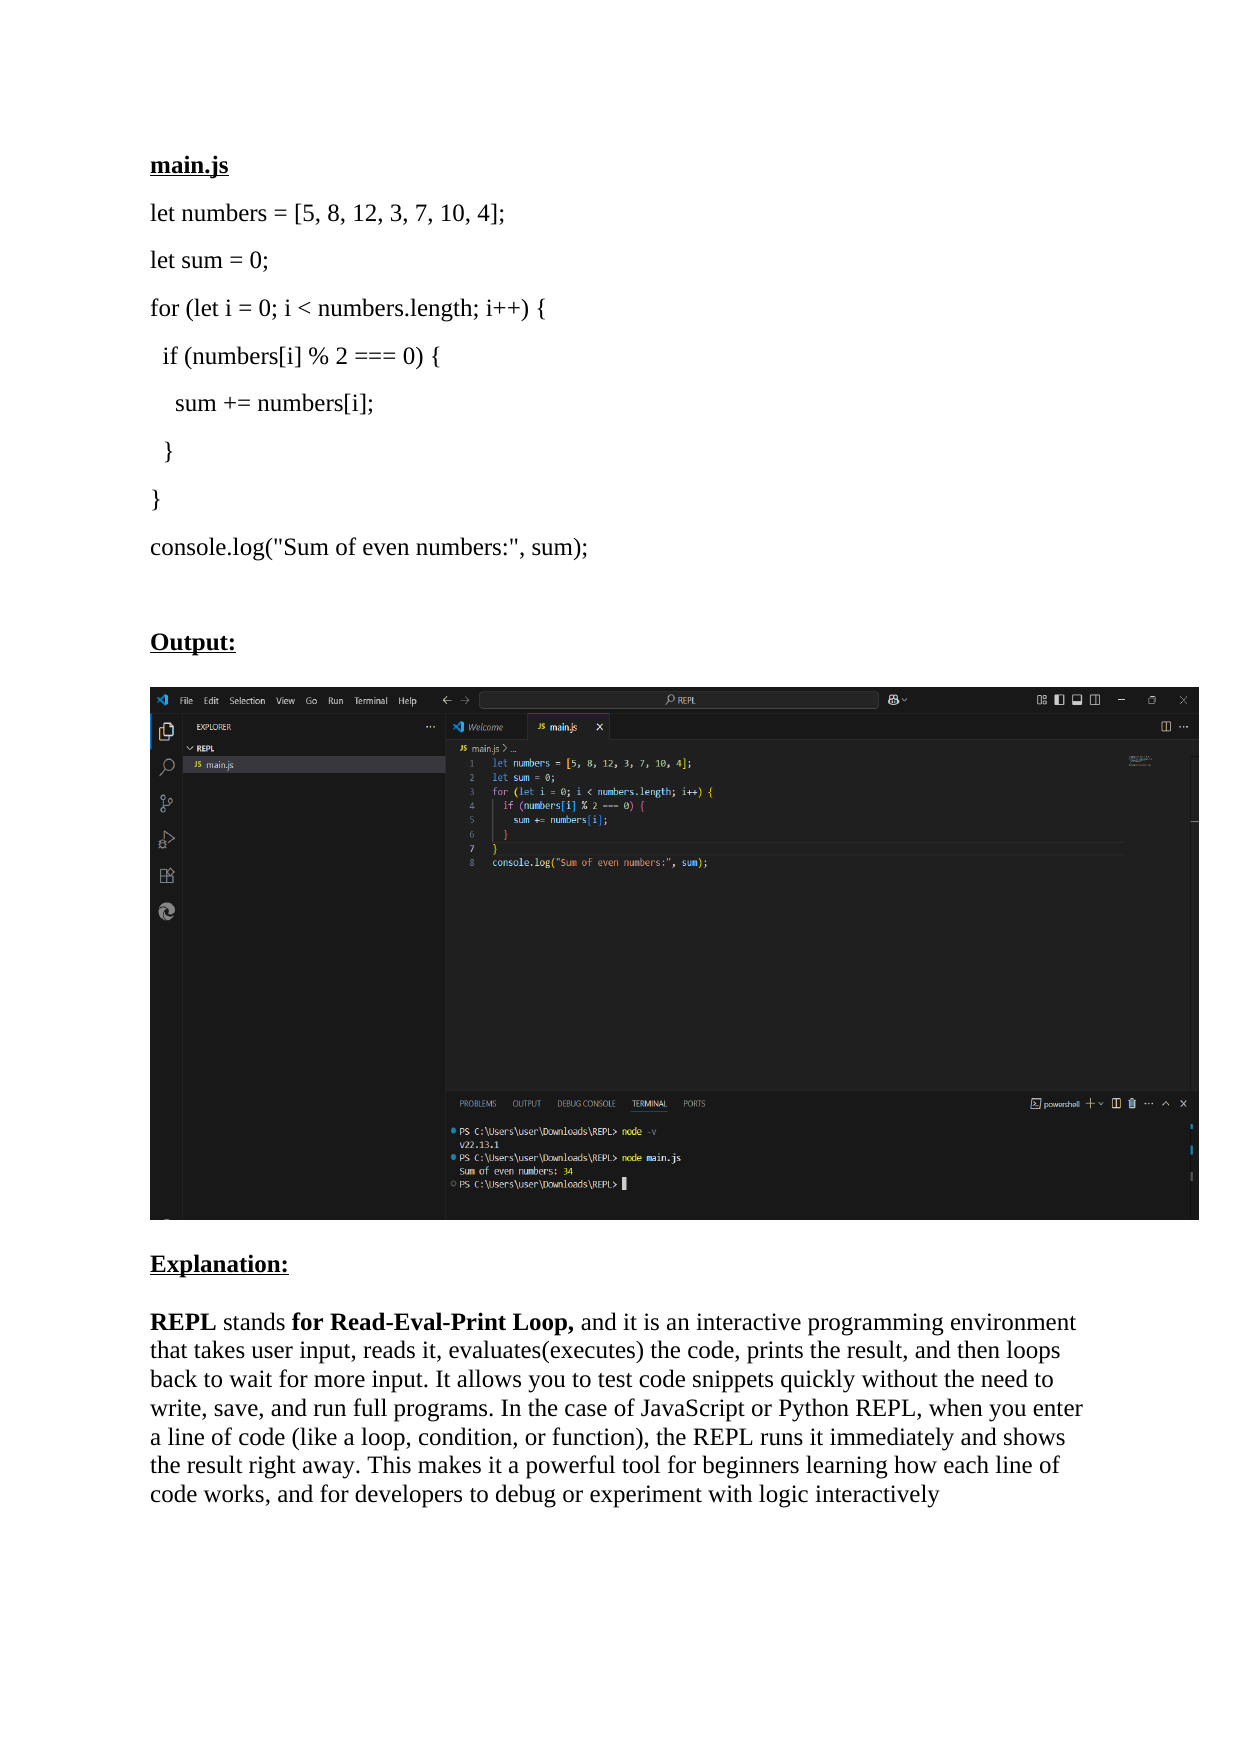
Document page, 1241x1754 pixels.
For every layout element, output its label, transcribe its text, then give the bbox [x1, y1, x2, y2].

text REPL stands for Read-Eval-Print Loop, and it is an interactive programming environment that takes user input, reads it, evaluates(executes) the code, prints the result, and then loops back to wait for more input. It allows you to test code snippets quickly without the need to write, save, and run full programs. In the case of JavaScript or Python REPL, when you enter a line of code (like a loop, condition, or function), the REPL runs it immediately and shows the result right away. This makes it a powerful tool for beginners learning how each line of code works, and for developers to debug or experiment with logic interactively [150, 1307, 1090, 1508]
text Output: [150, 627, 1090, 656]
text if (numbers[i] % 2 === 0) { [150, 341, 1090, 369]
text for (let i = 0; i < numbers.length; i++) { [150, 293, 1090, 322]
picture [150, 687, 1199, 1220]
text console.log("Sum of even numbers:", sum); [150, 532, 1090, 560]
text main.js [150, 150, 1090, 179]
text Explanation: [150, 1249, 1090, 1278]
text let sum = 0; [150, 245, 1090, 274]
text } [150, 484, 1090, 513]
text let numbers = [5, 8, 12, 3, 7, 10, 4]; [150, 198, 1090, 226]
text sum += numbers[i]; [150, 388, 1090, 417]
text } [150, 436, 1090, 465]
